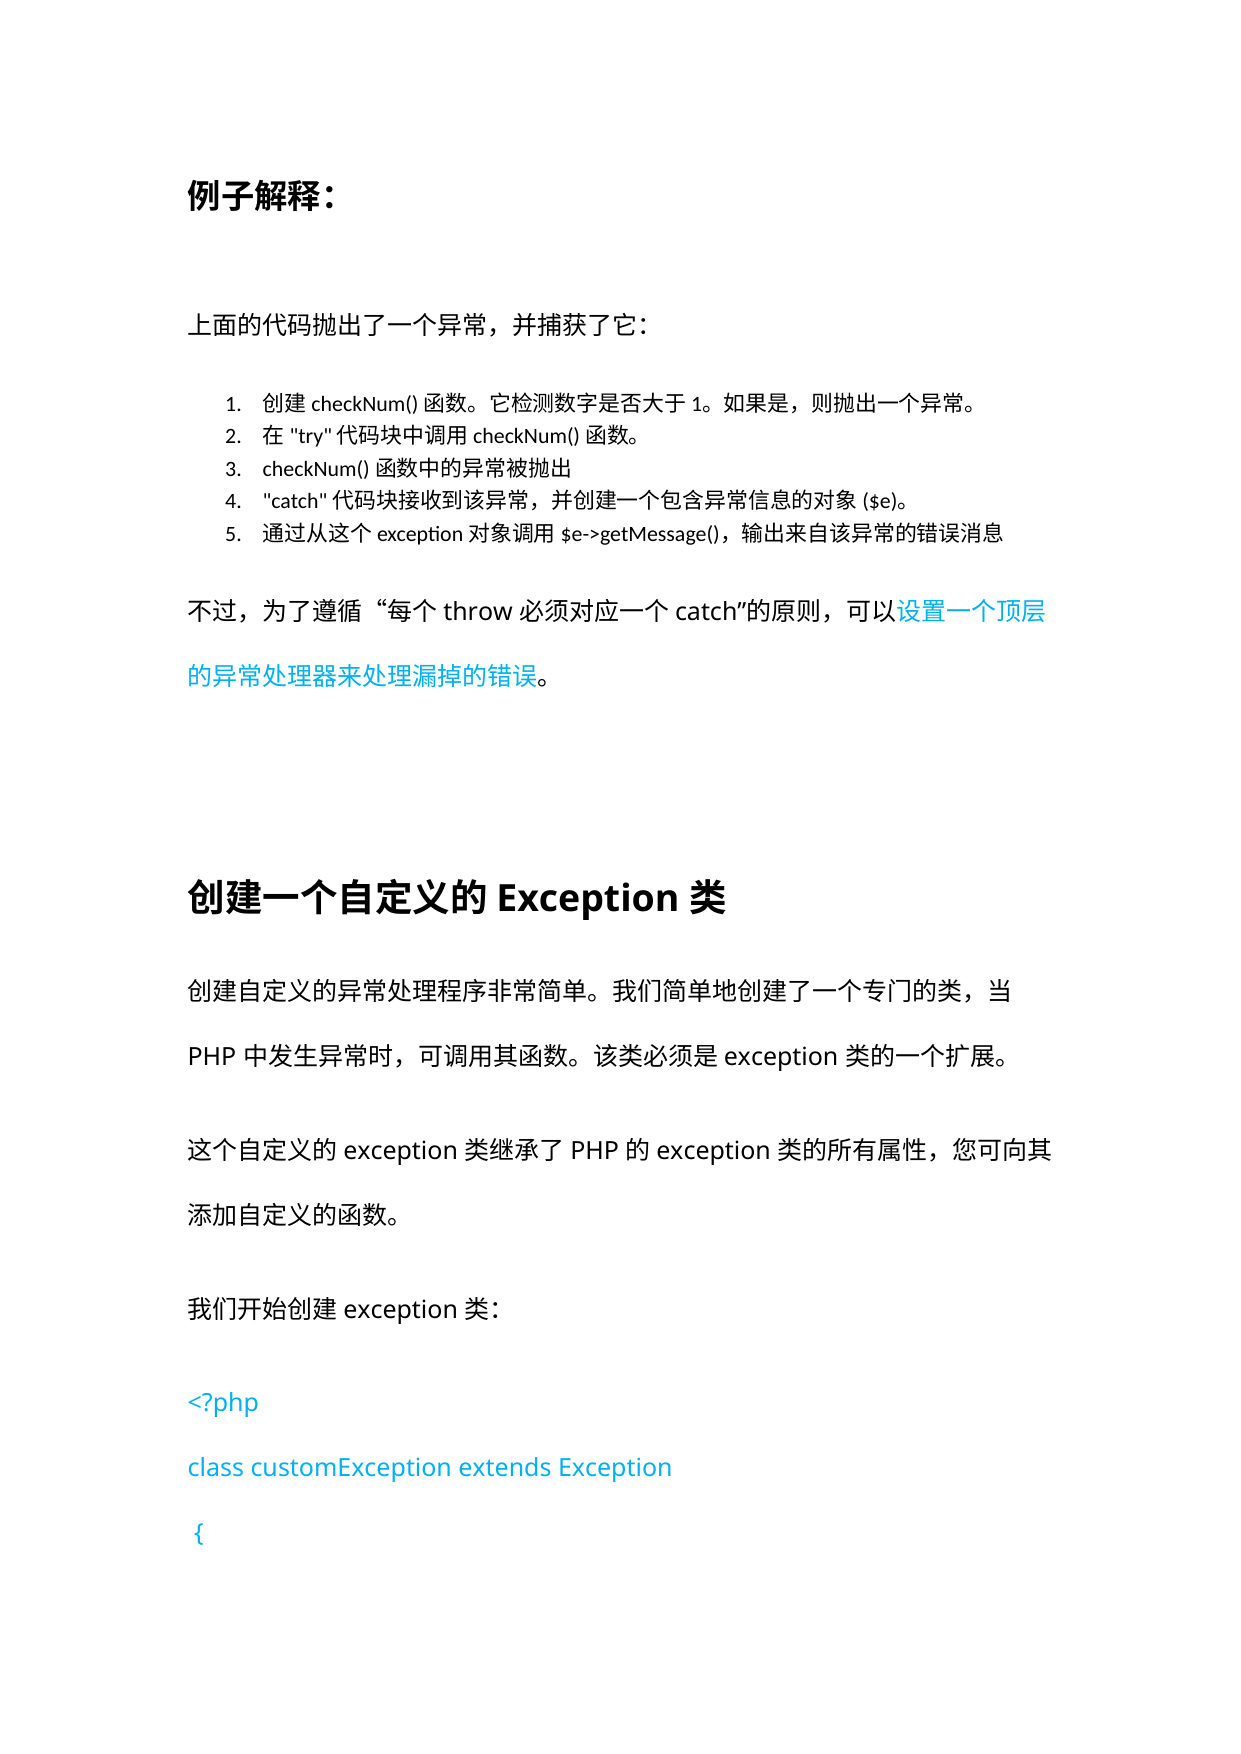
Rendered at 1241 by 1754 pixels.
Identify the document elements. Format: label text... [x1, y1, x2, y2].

list 通过从这个 exception 对象调用 $e->getMessage()，输出来自该异常的错误消息 [225, 515, 1053, 548]
text 上面的代码抛出了一个异常，并捕获了它： [187, 291, 1053, 356]
text 不过，为了遵循“每个 throw 必须对应一个 catch”的原则，可以设置一个顶层的异常处理器来处理漏掉的错误。 [187, 577, 1053, 707]
list checkNum() 函数中的异常被抛出 [225, 450, 1053, 483]
text 创建自定义的异常处理程序非常简单。我们简单地创建了一个专门的类，当 PHP 中发生异常时，可调用其函数。该类必须是 exception 类的一个扩展。 [187, 957, 1053, 1087]
text class customException extends Exception [187, 1434, 1053, 1499]
text 这个自定义的 exception 类继承了 PHP 的 exception 类的所有属性，您可向其添加自定义的函数。 [187, 1116, 1053, 1246]
list "catch" 代码块接收到该异常，并创建一个包含异常信息的对象 ($e)。 [225, 483, 1053, 515]
subtitle 创建一个自定义的 Exception 类 [187, 863, 1053, 928]
text 我们开始创建 exception 类： [187, 1275, 1053, 1340]
subtitle 例子解释： [187, 162, 1053, 227]
text { [187, 1499, 1053, 1564]
list 在 "try" 代码块中调用 checkNum() 函数。 [225, 418, 1053, 450]
text <?php [187, 1369, 1053, 1434]
list 创建 checkNum() 函数。它检测数字是否大于 1。如果是，则抛出一个异常。 [225, 385, 1053, 418]
